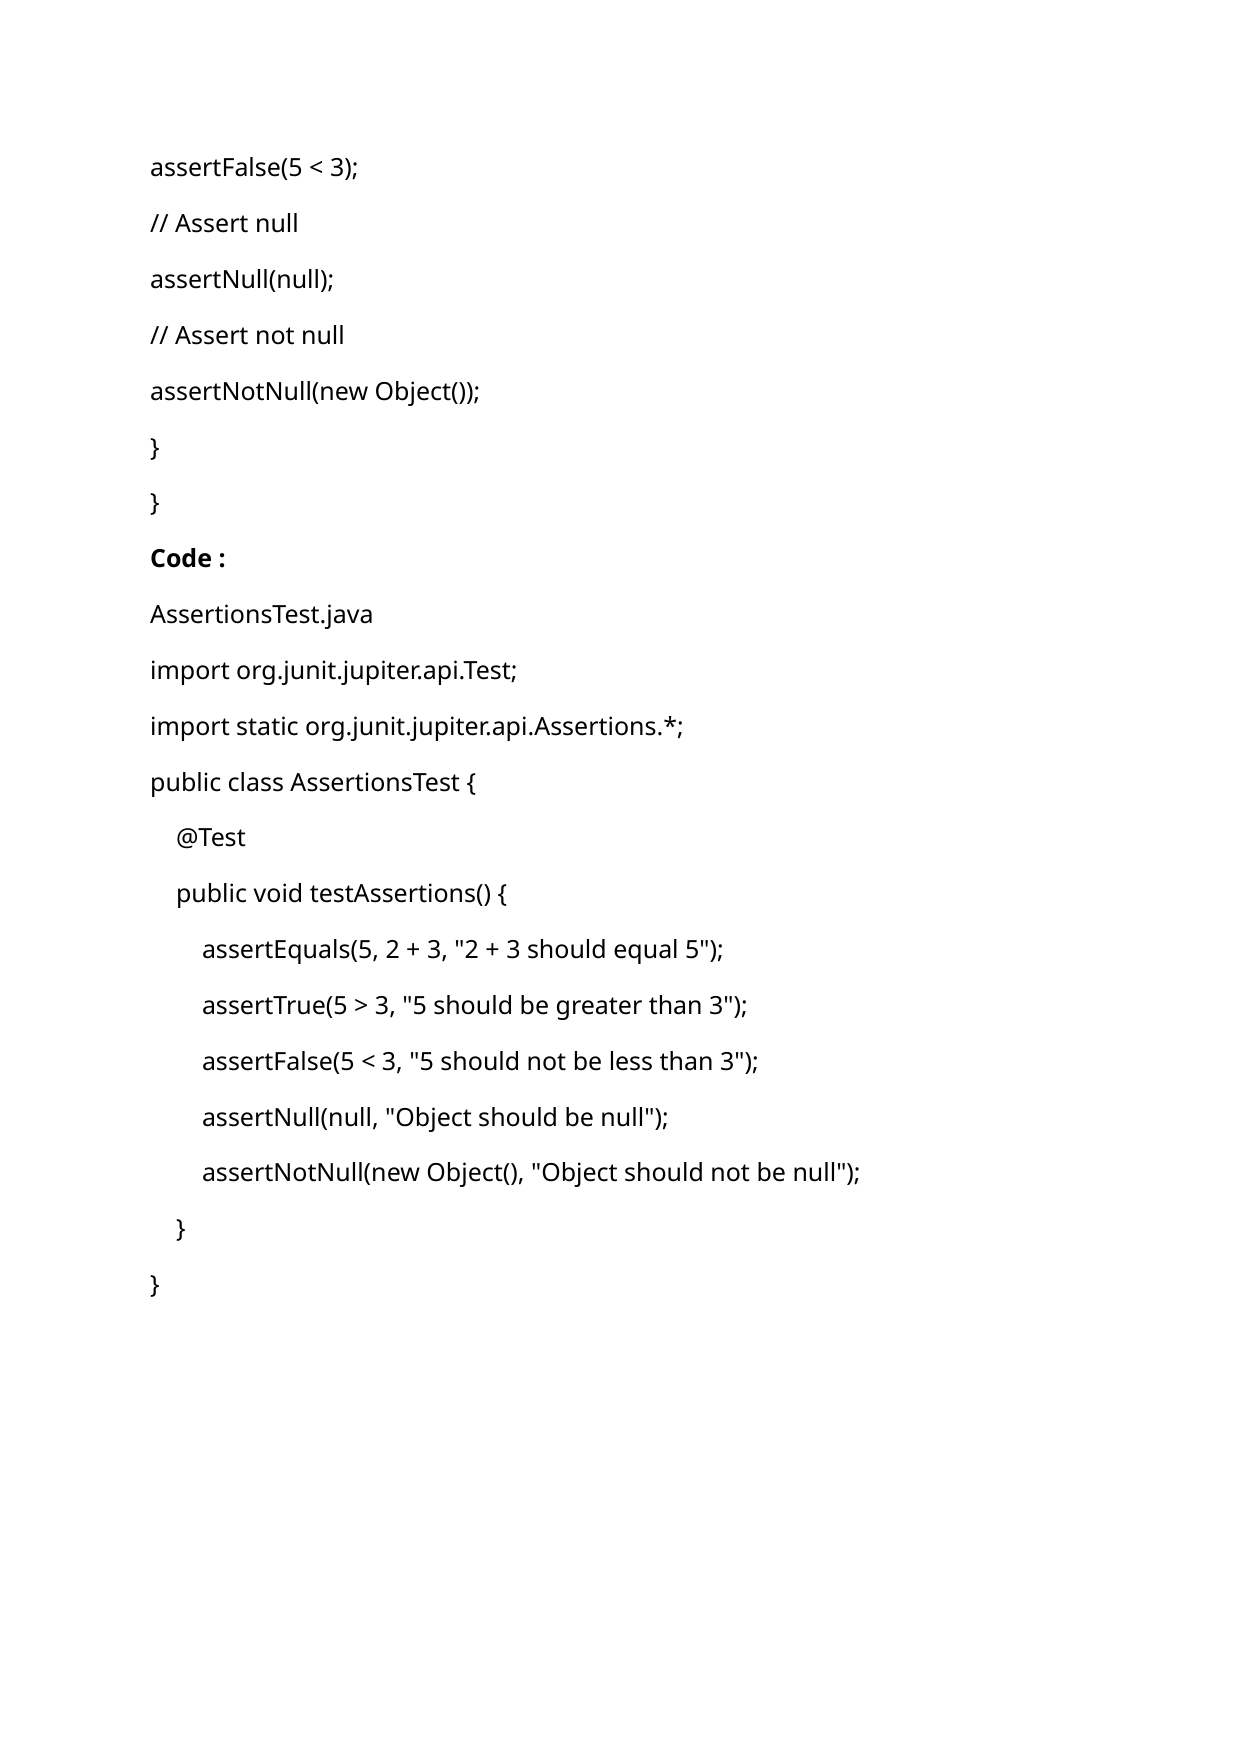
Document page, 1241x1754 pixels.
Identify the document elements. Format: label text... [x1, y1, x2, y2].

text } [150, 1211, 1090, 1245]
text public class AssertionsTest { [150, 764, 1090, 798]
text } [150, 429, 1090, 463]
text // Assert null [150, 206, 1090, 240]
text import org.junit.jupiter.api.Test; [150, 652, 1090, 687]
text import static org.junit.jupiter.api.Assertions.*; [150, 708, 1090, 742]
text assertEquals(5, 2 + 3, "2 + 3 should equal 5"); [150, 932, 1090, 966]
text assertNull(null, "Object should be null"); [150, 1099, 1090, 1133]
text assertNotNull(new Object(), "Object should not be null"); [150, 1155, 1090, 1189]
text assertFalse(5 < 3); [150, 150, 1090, 184]
text assertNull(null); [150, 262, 1090, 296]
text assertNotNull(new Object()); [150, 373, 1090, 407]
text } [150, 1267, 1090, 1301]
text Code : [150, 541, 1090, 575]
text // Assert not null [150, 317, 1090, 352]
text AssertionsTest.java [150, 597, 1090, 631]
text assertFalse(5 < 3, "5 should not be less than 3"); [150, 1043, 1090, 1077]
text public void testAssertions() { [150, 876, 1090, 910]
text } [150, 485, 1090, 519]
text assertTrue(5 > 3, "5 should be greater than 3"); [150, 987, 1090, 1022]
text @Test [150, 820, 1090, 854]
